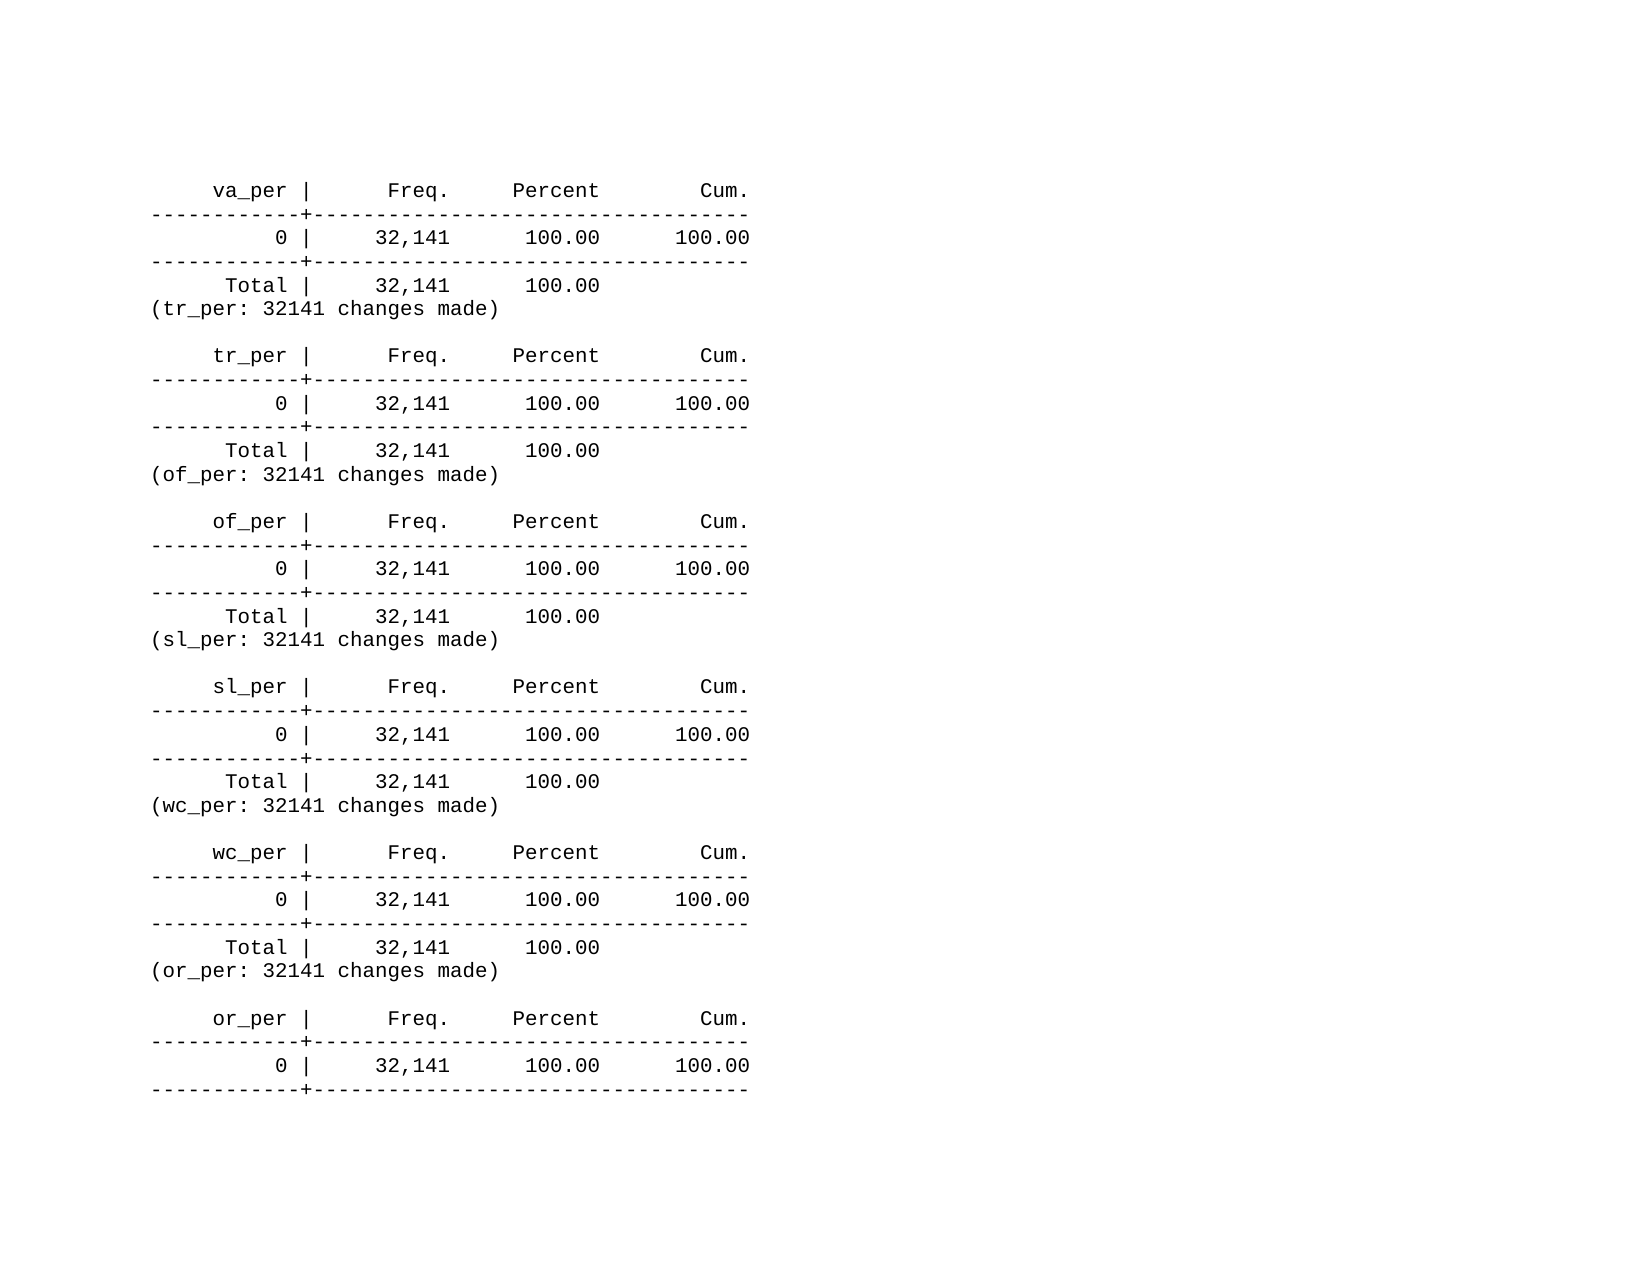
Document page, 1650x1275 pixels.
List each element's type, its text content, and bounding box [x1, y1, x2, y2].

text ------------+----------------------------------- [150, 369, 1500, 393]
text ------------+----------------------------------- [150, 416, 1500, 440]
text 0 | 32,141 100.00 100.00 [150, 724, 1500, 747]
text (sl_per: 32141 changes made) [150, 629, 1500, 653]
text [150, 204, 1500, 227]
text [150, 251, 1500, 274]
text sl_per | Freq. Percent Cum. [150, 677, 1500, 700]
text (wc_per: 32141 changes made) [150, 795, 1500, 818]
text Total | 32,141 100.00 [150, 274, 1500, 298]
text (or_per: 32141 changes made) [150, 960, 1500, 984]
text 0 | 32,141 100.00 100.00 [150, 889, 1500, 913]
text ------------+----------------------------------- [150, 747, 1500, 771]
text of_per | Freq. Percent Cum. [150, 511, 1500, 535]
text 0 | 32,141 100.00 100.00 [150, 393, 1500, 416]
text 0 | 32,141 100.00 100.00 [150, 1055, 1500, 1078]
text (of_per: 32141 changes made) [150, 464, 1500, 487]
text Total | 32,141 100.00 [150, 440, 1500, 464]
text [150, 1031, 1500, 1055]
text 0 | 32,141 100.00 100.00 [150, 558, 1500, 582]
text Total | 32,141 100.00 [150, 606, 1500, 629]
text (tr_per: 32141 changes made) [150, 298, 1500, 322]
text 0 | 32,141 100.00 100.00 [150, 227, 1500, 251]
text Total | 32,141 100.00 [150, 771, 1500, 795]
text ------------+----------------------------------- [150, 913, 1500, 937]
text wc_per | Freq. Percent Cum. [150, 842, 1500, 866]
text or_per | Freq. Percent Cum. [150, 1008, 1500, 1031]
text Total | 32,141 100.00 [150, 937, 1500, 960]
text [150, 1078, 1500, 1102]
text ------------+----------------------------------- [150, 866, 1500, 889]
text ------------+----------------------------------- [150, 700, 1500, 724]
text tr_per | Freq. Percent Cum. [150, 346, 1500, 369]
text va_per | Freq. Percent Cum. [150, 180, 1500, 204]
text ------------+----------------------------------- [150, 582, 1500, 606]
text ------------+----------------------------------- [150, 535, 1500, 558]
